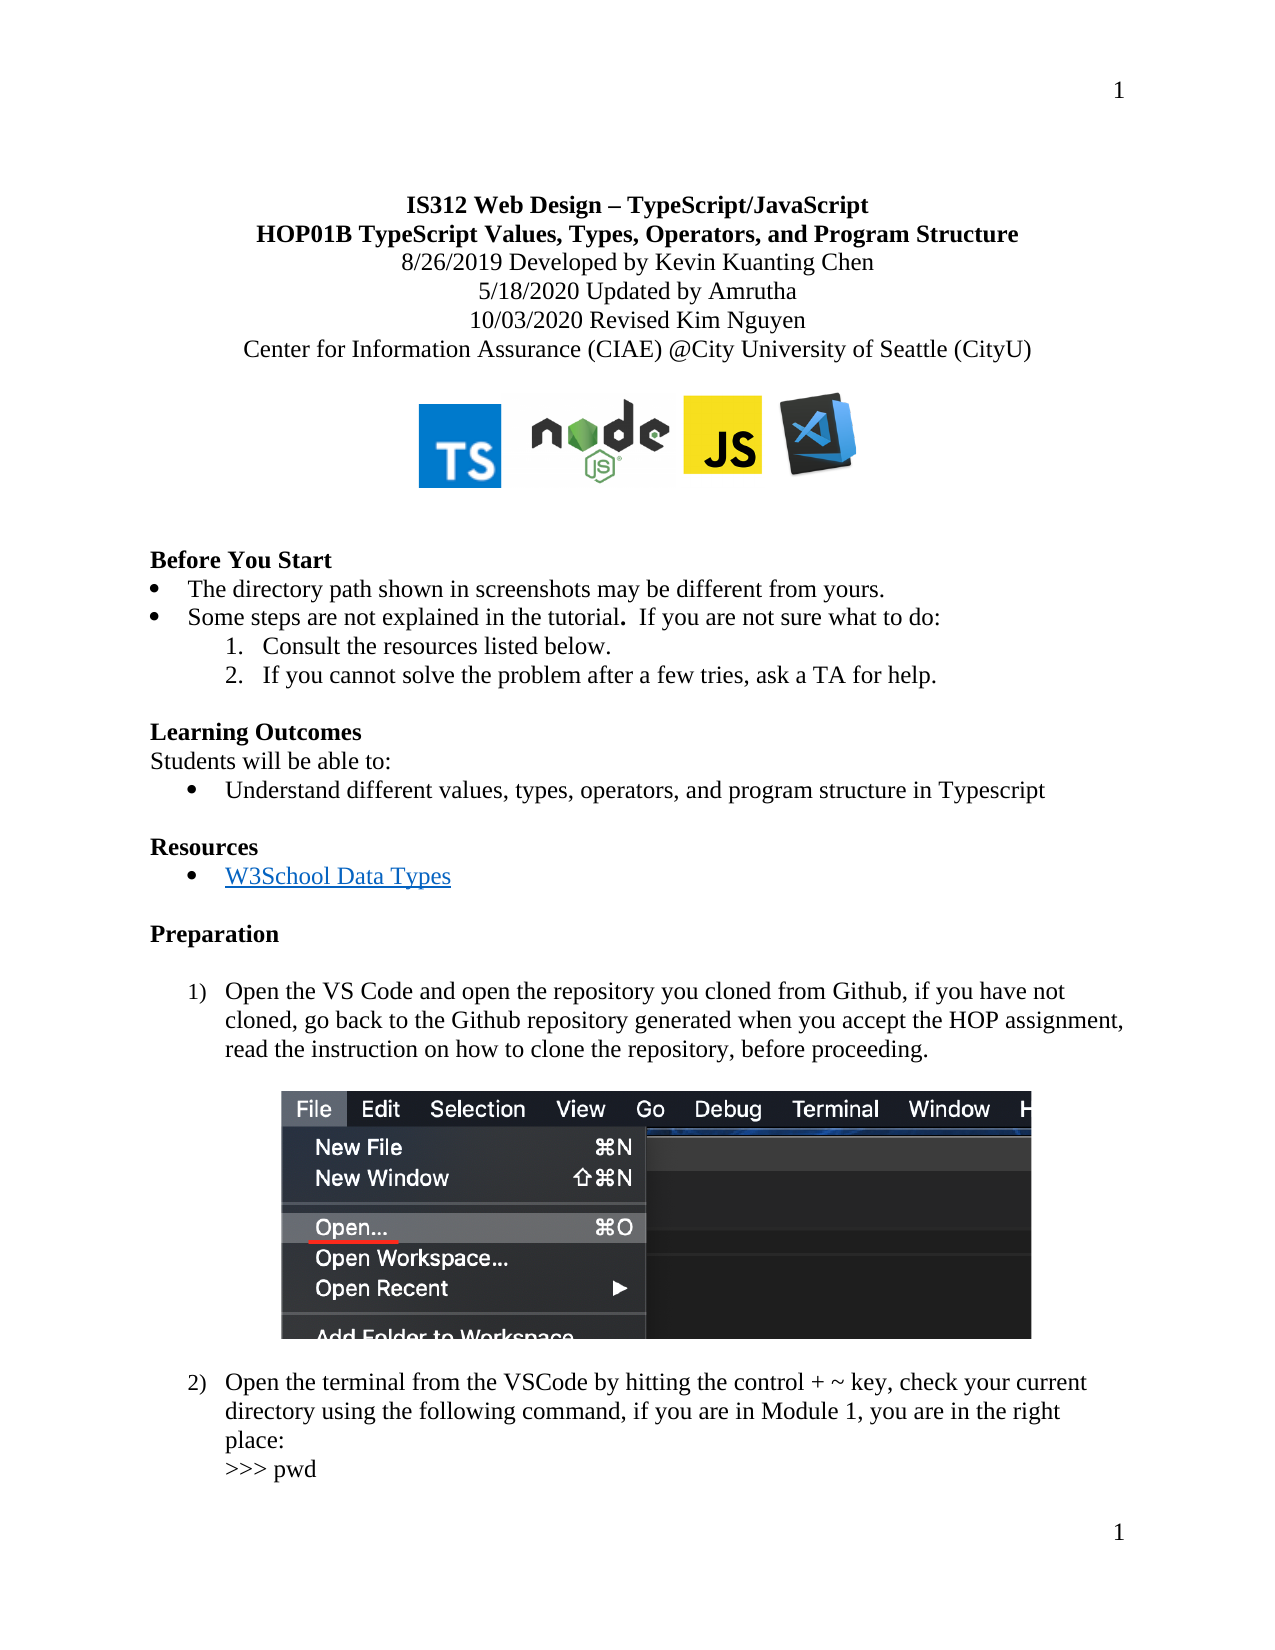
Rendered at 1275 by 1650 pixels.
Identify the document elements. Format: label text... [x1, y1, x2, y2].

text 5/18/2020 Updated by Amrutha [150, 276, 1125, 305]
picture [681, 393, 765, 488]
picture [418, 393, 675, 488]
list Consult the resources listed below. [225, 631, 1125, 660]
list Open the VS Code and open the repository you cloned from Github, if you have not cloned, go back to the Github repository generated when you accept the HOP assignment, read the instruction on how to clone the repository, before proceeding. [187, 976, 1125, 1062]
text Students will be able to: [150, 746, 1125, 775]
text Before You Start [150, 545, 1125, 574]
list The directory path shown in screenshots may be different from yours. [150, 574, 1125, 602]
text Preparation [150, 919, 1125, 947]
text >>> pwd [225, 1454, 1125, 1482]
list Some steps are not explained in the tutorial. If you are not sure what to do: [150, 602, 1125, 631]
text 8/26/2019 Developed by Kevin Kuanting Chen [150, 247, 1125, 276]
text Resources [150, 832, 1125, 861]
list If you cannot solve the problem after a few tries, ask a TA for help. [225, 660, 1125, 689]
picture [281, 1091, 1032, 1339]
list Open the terminal from the VSCode by hitting the control + ~ key, check your current directory using the following command, if you are in Module 1, you are in the right place: [187, 1367, 1125, 1454]
list W3School Data Types [187, 861, 1125, 890]
picture [777, 391, 857, 478]
text HOP01B TypeScript Values, Types, Operators, and Program Structure [150, 219, 1125, 247]
text 10/03/2020 Revised Kim Nguyen [150, 305, 1125, 334]
text IS312 Web Design – TypeScript/JavaScript [150, 190, 1125, 219]
list Understand different values, types, operators, and program structure in Typescript [187, 775, 1125, 804]
text Learning Outcomes [150, 717, 1125, 746]
text Center for Information Assurance (CIAE) @City University of Seattle (CityU) [150, 334, 1125, 362]
